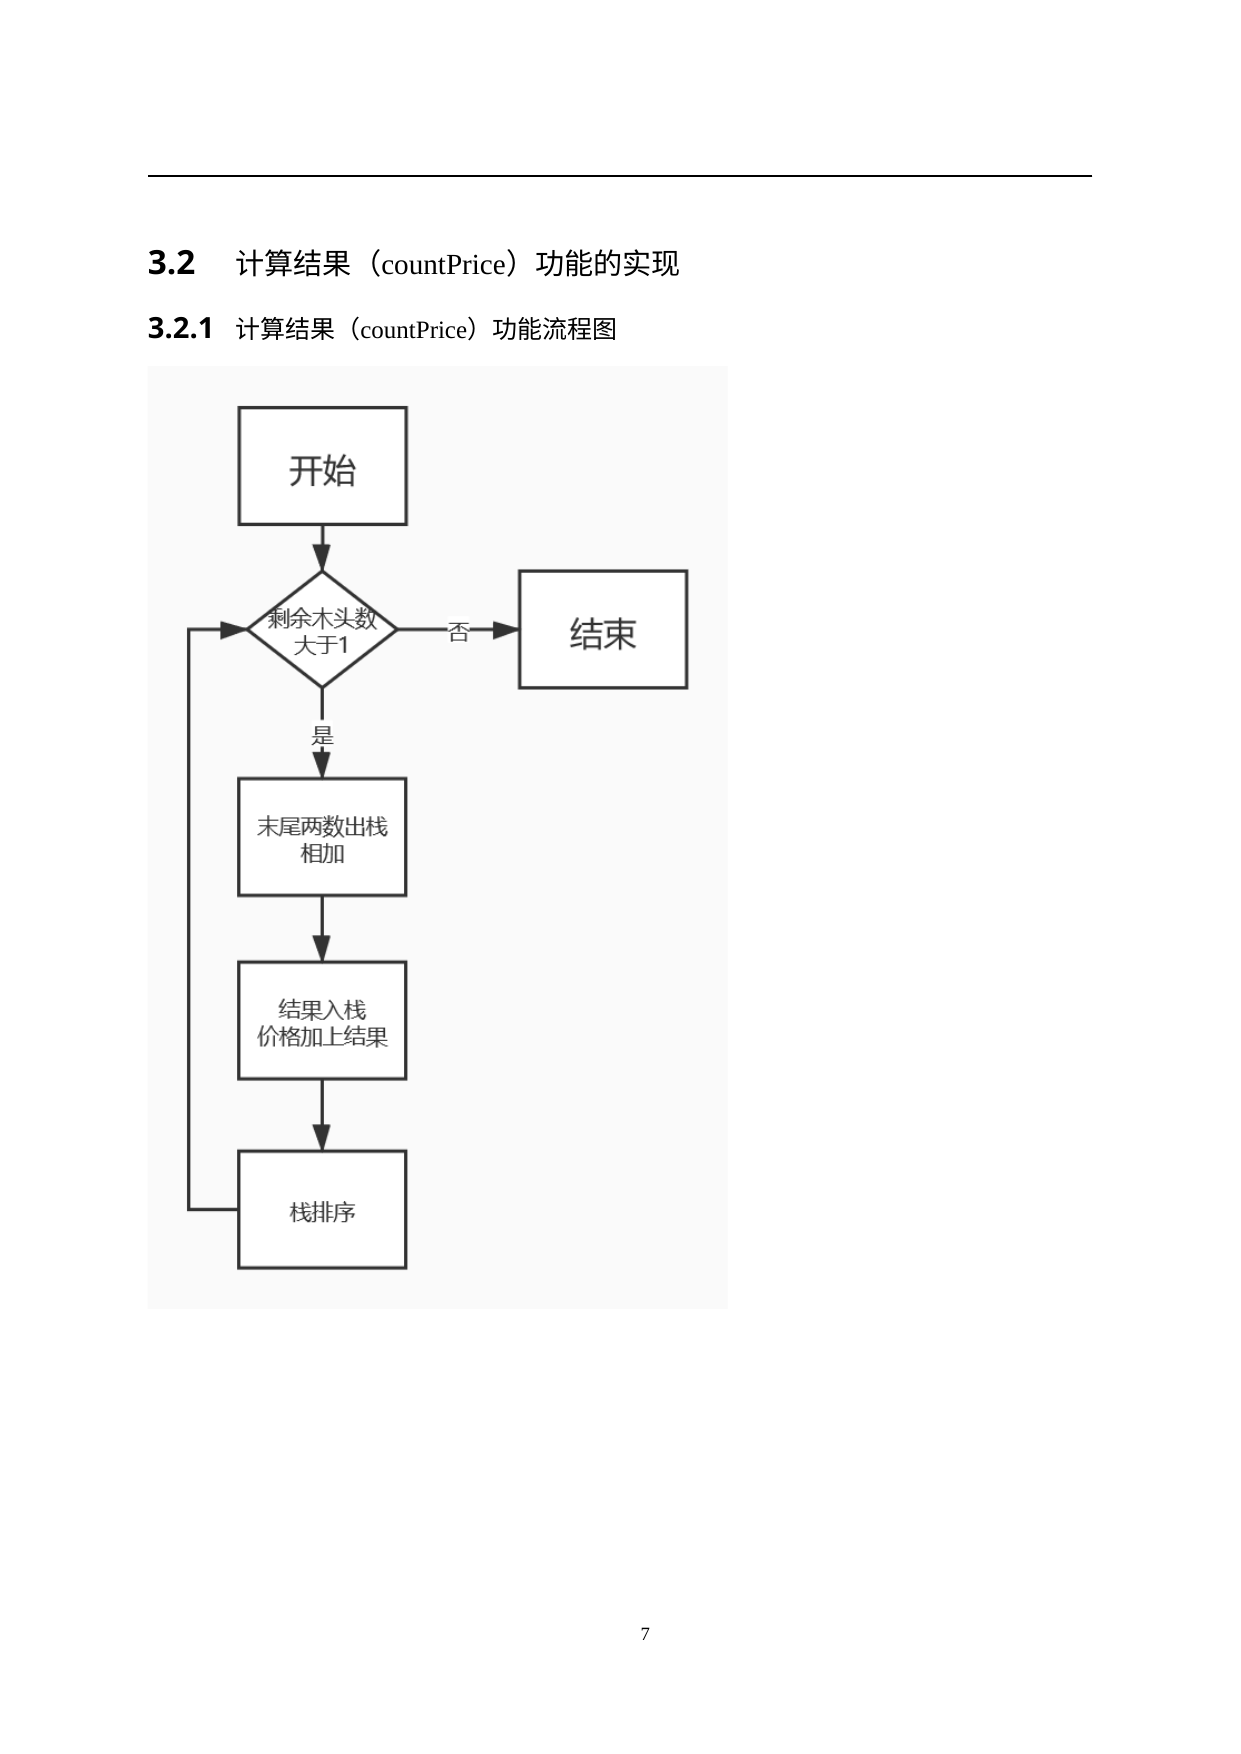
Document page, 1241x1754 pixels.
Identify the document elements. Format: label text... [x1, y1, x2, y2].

picture [147, 366, 728, 1309]
subtitle 计算结果（countPrice）功能的实现 [148, 239, 1092, 284]
subtitle 计算结果（countPrice）功能流程图 [148, 307, 1092, 347]
